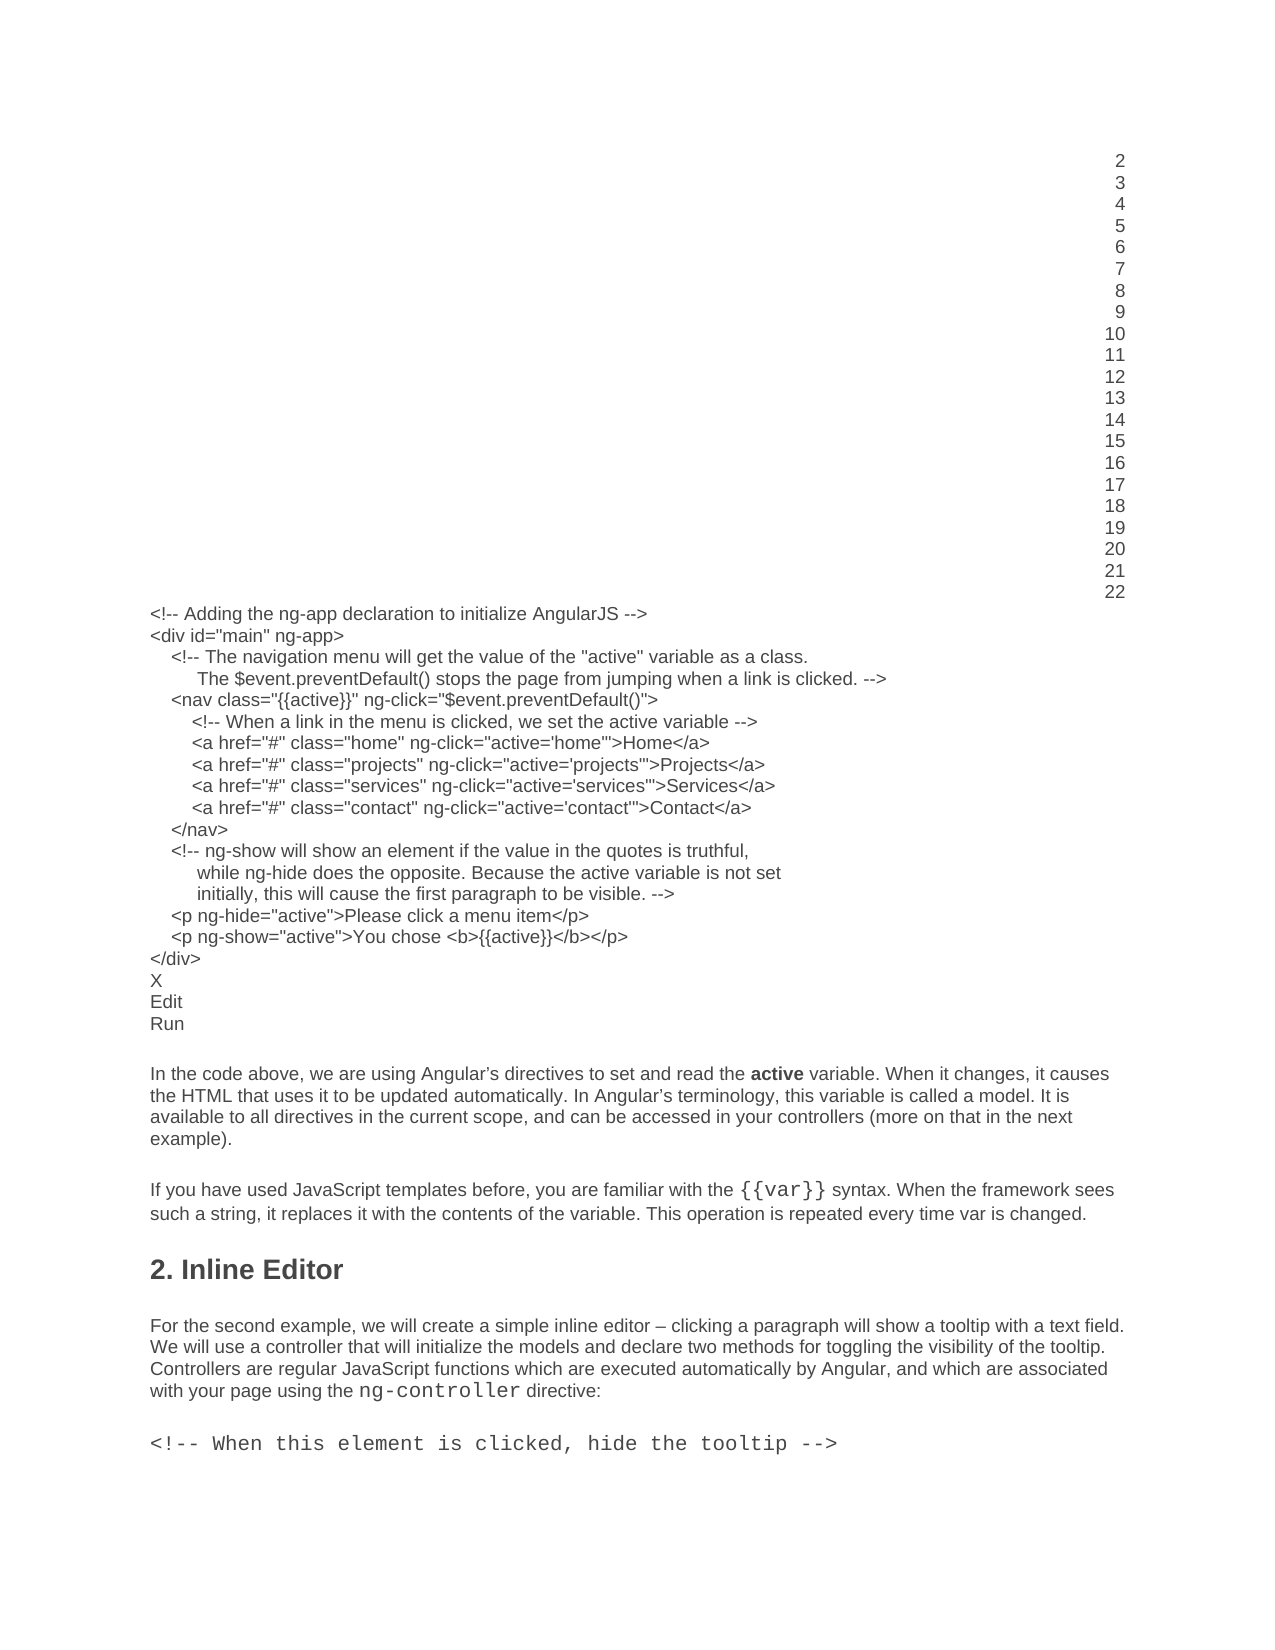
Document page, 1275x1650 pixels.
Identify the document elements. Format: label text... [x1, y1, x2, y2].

text 14 [150, 409, 1125, 430]
text <a href="#" class="projects" ng-click="active='projects'">Projects</a> [150, 754, 1125, 775]
text <!-- The navigation menu will get the value of the "active" variable as a class. [150, 646, 1125, 667]
text 9 [150, 301, 1125, 322]
text <!-- When a link in the menu is clicked, we set the active variable --> [150, 711, 1125, 732]
text <!-- Adding the ng-app declaration to initialize AngularJS --> [150, 603, 1125, 624]
text <a href="#" class="services" ng-click="active='services'">Services</a> [150, 775, 1125, 797]
text <a href="#" class="contact" ng-click="active='contact'">Contact</a> [150, 797, 1125, 818]
text <!-- ng-show will show an element if the value in the quotes is truthful, [150, 840, 1125, 862]
text 10 [150, 322, 1125, 344]
text 17 [150, 473, 1125, 495]
text In the code above, we are using Angular’s directives to set and read the active variable. When it changes, it causes the HTML that uses it to be updated automatically. In Angular’s terminology, this variable is called a model. It is available to all directives in the current scope, and can be accessed in your controllers (more on that in the next example). [150, 1063, 1125, 1149]
text 2. Inline Editor [150, 1253, 1125, 1286]
text initially, this will cause the first paragraph to be visible. --> [150, 883, 1125, 905]
text 20 [150, 538, 1125, 560]
text Run [150, 1012, 1125, 1034]
text <!-- When this element is clicked, hide the tooltip --> [150, 1432, 1125, 1456]
text 16 [150, 452, 1125, 473]
text Edit [150, 991, 1125, 1012]
text 22 [150, 581, 1125, 603]
text <nav class="{{active}}" ng-click="$event.preventDefault()"> [150, 689, 1125, 711]
text 2 [150, 150, 1125, 172]
text </div> [150, 948, 1125, 969]
text 19 [150, 517, 1125, 538]
text 3 [150, 172, 1125, 193]
text 8 [150, 279, 1125, 301]
text while ng-hide does the opposite. Because the active variable is not set [150, 862, 1125, 883]
text 18 [150, 495, 1125, 517]
text 13 [150, 387, 1125, 409]
text <a href="#" class="home" ng-click="active='home'">Home</a> [150, 732, 1125, 754]
text 15 [150, 430, 1125, 452]
text <div id="main" ng-app> [150, 624, 1125, 646]
text 12 [150, 366, 1125, 387]
text 11 [150, 344, 1125, 366]
text 5 [150, 215, 1125, 236]
text The $event.preventDefault() stops the page from jumping when a link is clicked. --> [150, 667, 1125, 689]
text 4 [150, 193, 1125, 215]
text For the second example, we will create a simple inline editor – clicking a paragraph will show a tooltip with a text field. We will use a controller that will initialize the models and declare two methods for toggling the visibility of the tooltip. Controllers are regular JavaScript functions which are executed automatically by Angular, and which are associated with your page using the ng-controller directive: [150, 1315, 1125, 1403]
text <p ng-hide="active">Please click a menu item</p> [150, 905, 1125, 926]
text <p ng-show="active">You chose <b>{{active}}</b></p> [150, 926, 1125, 948]
text 21 [150, 560, 1125, 581]
text If you have used JavaScript templates before, you are familiar with the {{var}} syntax. When the framework sees such a string, it replaces it with the contents of the variable. This operation is repeated every time var is changed. [150, 1179, 1125, 1224]
text X [150, 969, 1125, 991]
text </nav> [150, 818, 1125, 840]
text 6 [150, 236, 1125, 258]
text 7 [150, 258, 1125, 279]
